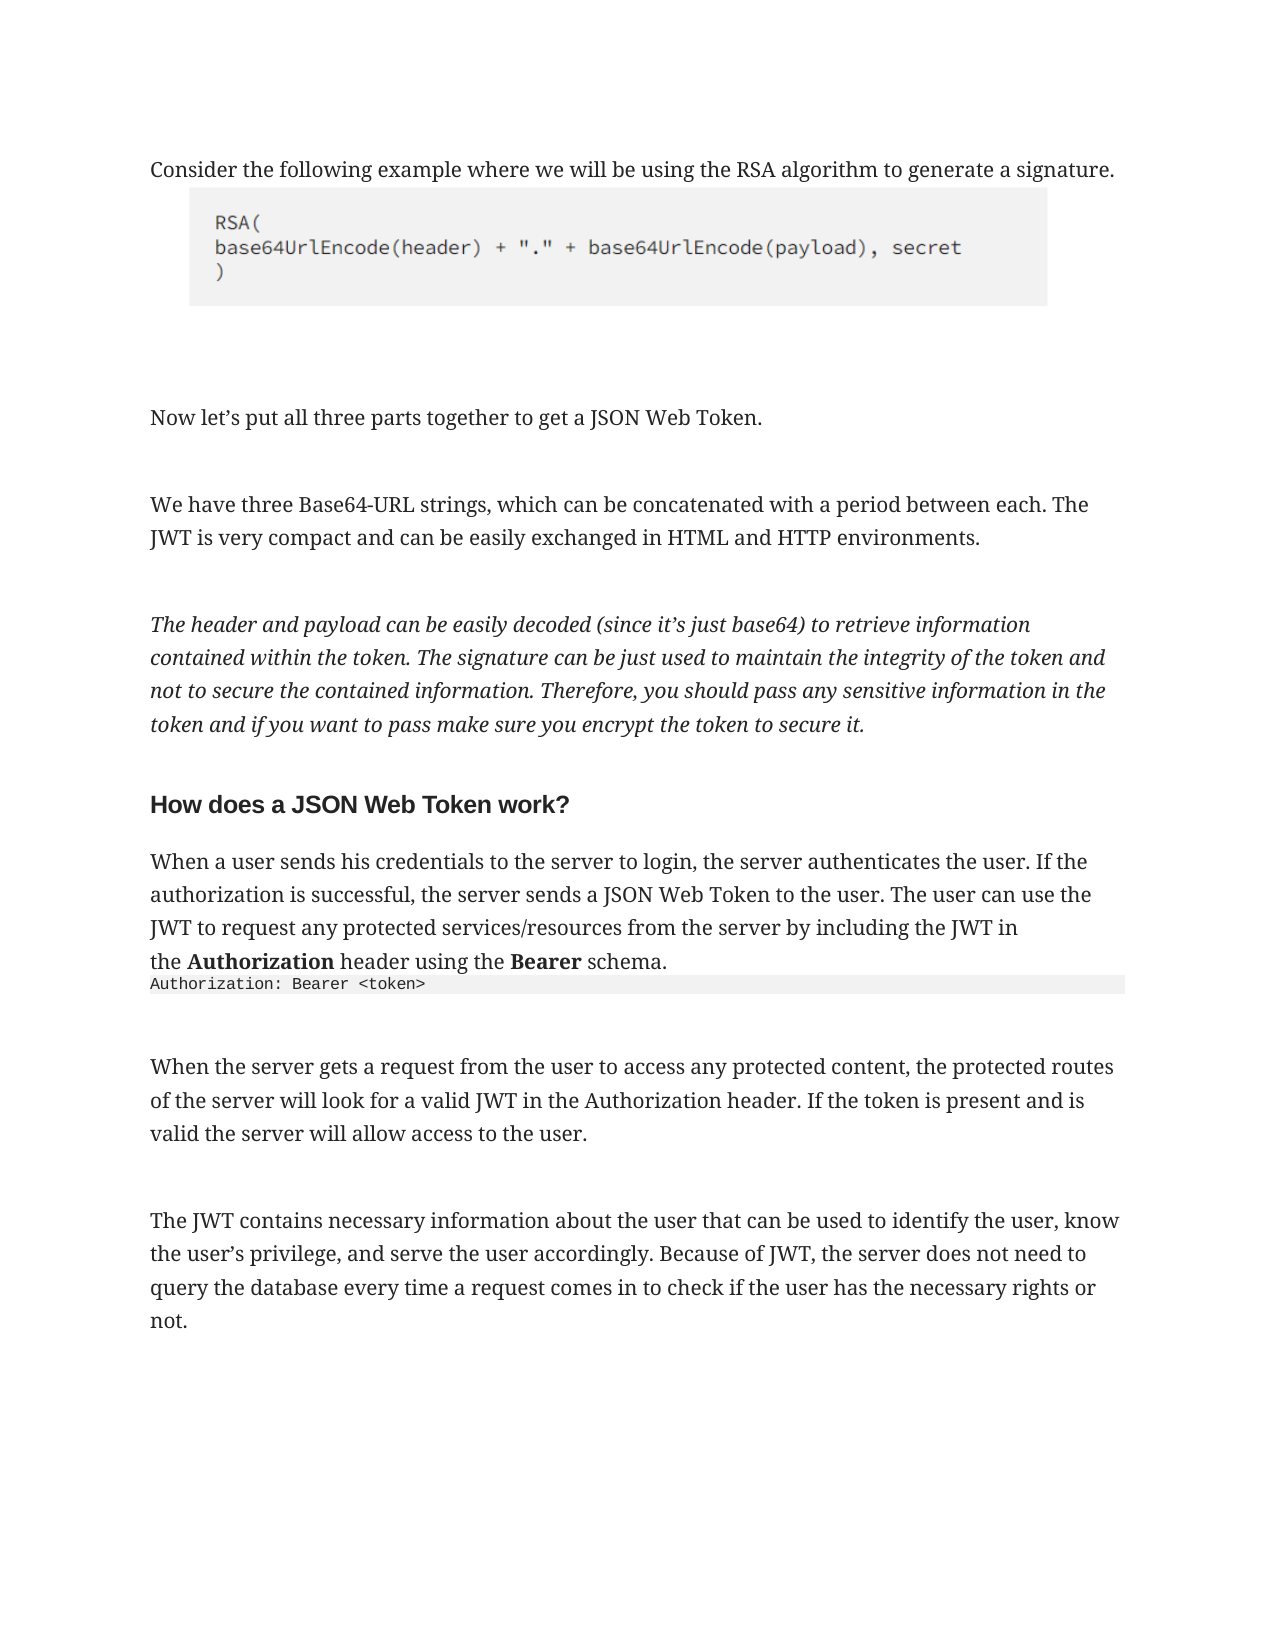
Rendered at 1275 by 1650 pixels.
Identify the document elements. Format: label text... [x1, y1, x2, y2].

text The header and payload can be easily decoded (since it’s just base64) to retrieve information contained within the token. The signature can be just used to maintain the integrity of the token and not to secure the contained information. Therefore, you should pass any sensitive information in the token and if you want to pass make sure you encrypt the token to secure it. [150, 605, 1125, 738]
text Now let’s put all three parts together to get a JSON Web Token. [150, 398, 1125, 431]
text We have three Base64-URL strings, which can be concatenated with a period between each. The JWT is very compact and can be easily exchanged in HTML and HTTP environments. [150, 485, 1125, 551]
text Consider the following example where we will be using the RSA algorithm to generate a signature. [150, 150, 1125, 183]
text When the server gets a request from the user to access any protected content, the protected routes of the server will look for a valid JWT in the Authorization header. If the token is present and is valid the server will allow access to the user. [150, 1048, 1125, 1148]
picture [150, 183, 1125, 341]
text How does a JSON Web Token work? [150, 787, 1125, 818]
text The JWT contains necessary information about the user that can be used to identify the user, know the user’s privilege, and serve the user accordingly. Because of JWT, the server does not need to query the database every time a request comes in to check if the user has the necessary rights or not. [150, 1201, 1125, 1334]
text When a user sends his credentials to the server to login, the server authenticates the user. If the authorization is successful, the server sends a JSON Web Token to the user. The user can use the JWT to request any protected services/resources from the server by including the JWT in the Authorization header using the Bearer schema. [150, 842, 1125, 975]
text Authorization: Bearer <token> [150, 975, 1125, 994]
